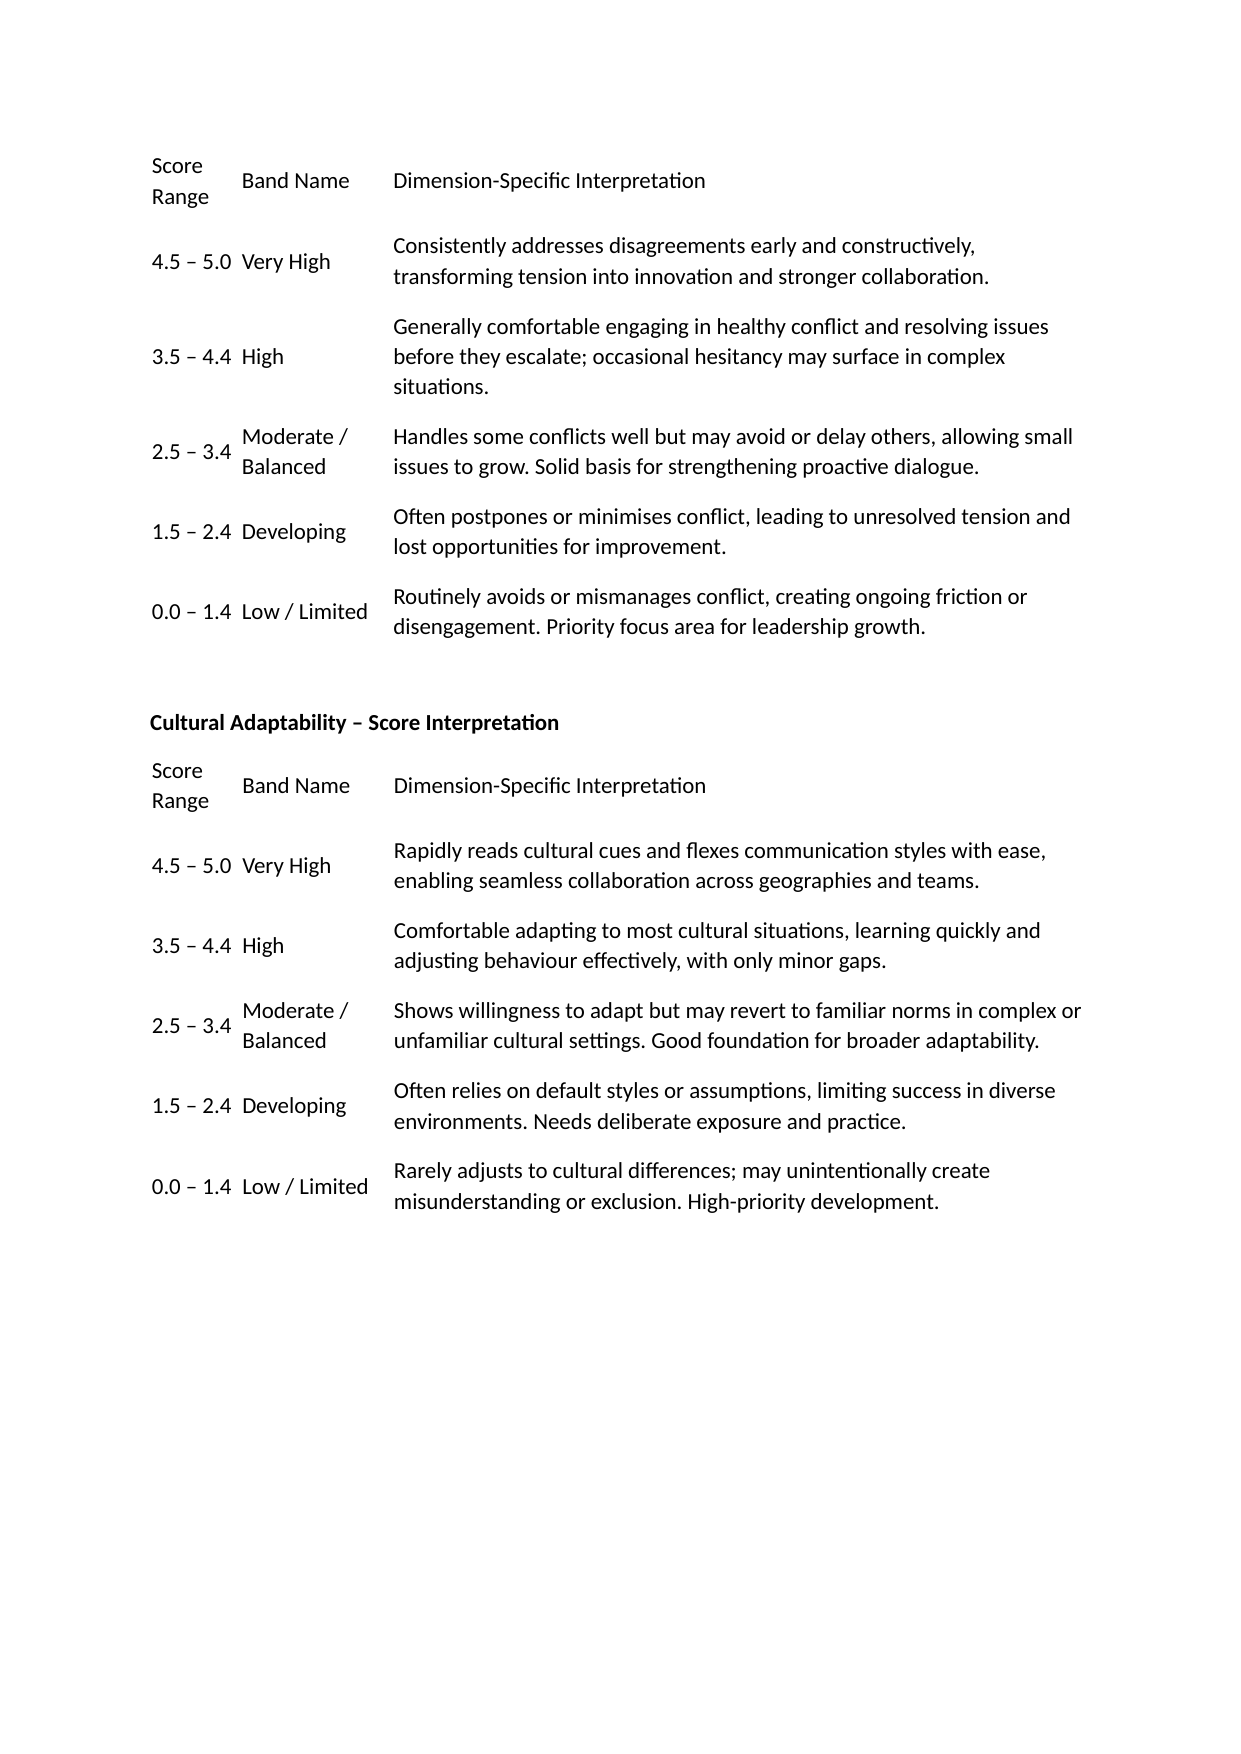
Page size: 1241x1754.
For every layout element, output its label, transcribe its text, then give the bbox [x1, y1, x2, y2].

table_header Score Range [150, 150, 240, 230]
table_cell 2.5 – 3.4 [150, 995, 240, 1075]
table_cell 4.5 – 5.0 [150, 835, 240, 915]
table_cell Comfortable adapting to most cultural situations, learning quickly and adjusting behaviour effectively, with only minor gaps. [392, 915, 1090, 995]
table_cell High [240, 310, 391, 421]
table_cell Often postpones or minimises conflict, leading to unresolved tension and lost opportunities for improvement. [391, 501, 1090, 581]
table_cell Rapidly reads cultural cues and flexes communication styles with ease, enabling seamless collaboration across geographies and teams. [392, 835, 1090, 915]
table_cell Consistently addresses disagreements early and constructively, transforming tension into innovation and stronger collaboration. [391, 230, 1090, 310]
table_cell Developing [240, 501, 391, 581]
table_cell 3.5 – 4.4 [150, 310, 240, 421]
table_cell Very High [240, 835, 392, 915]
table_cell Moderate / Balanced [240, 995, 392, 1075]
table_cell High [240, 915, 392, 995]
table_cell Low / Limited [240, 1155, 392, 1235]
table_cell Rarely adjusts to cultural differences; may unintentionally create misunderstanding or exclusion. High-priority development. [392, 1155, 1090, 1235]
table_cell 0.0 – 1.4 [150, 1155, 240, 1235]
table_cell Generally comfortable engaging in healthy conflict and resolving issues before they escalate; occasional hesitancy may surface in complex situations. [391, 310, 1090, 421]
table_cell 3.5 – 4.4 [150, 915, 240, 995]
table_cell Handles some conflicts well but may avoid or delay others, allowing small issues to grow. Solid basis for strengthening proactive dialogue. [391, 421, 1090, 501]
table_cell 1.5 – 2.4 [150, 1075, 240, 1155]
table_cell Moderate / Balanced [240, 421, 391, 501]
table_cell Developing [240, 1075, 392, 1155]
table_header Dimension-Specific Interpretation [392, 755, 1090, 835]
table_cell Low / Limited [240, 581, 391, 661]
table_cell 2.5 – 3.4 [150, 421, 240, 501]
table_cell 0.0 – 1.4 [150, 581, 240, 661]
text Cultural Adaptability – Score Interpretation [150, 708, 1090, 736]
table_cell Routinely avoids or mismanages conflict, creating ongoing friction or disengagement. Priority focus area for leadership growth. [391, 581, 1090, 661]
table_header Band Name [240, 150, 391, 230]
table_cell 4.5 – 5.0 [150, 230, 240, 310]
table_header Score Range [150, 755, 240, 835]
table_cell Often relies on default styles or assumptions, limiting success in diverse environments. Needs deliberate exposure and practice. [392, 1075, 1090, 1155]
table_cell Shows willingness to adapt but may revert to familiar norms in complex or unfamiliar cultural settings. Good foundation for broader adaptability. [392, 995, 1090, 1075]
table_header Dimension-Specific Interpretation [391, 150, 1090, 230]
table_header Band Name [240, 755, 392, 835]
table_cell 1.5 – 2.4 [150, 501, 240, 581]
table_cell Very High [240, 230, 391, 310]
